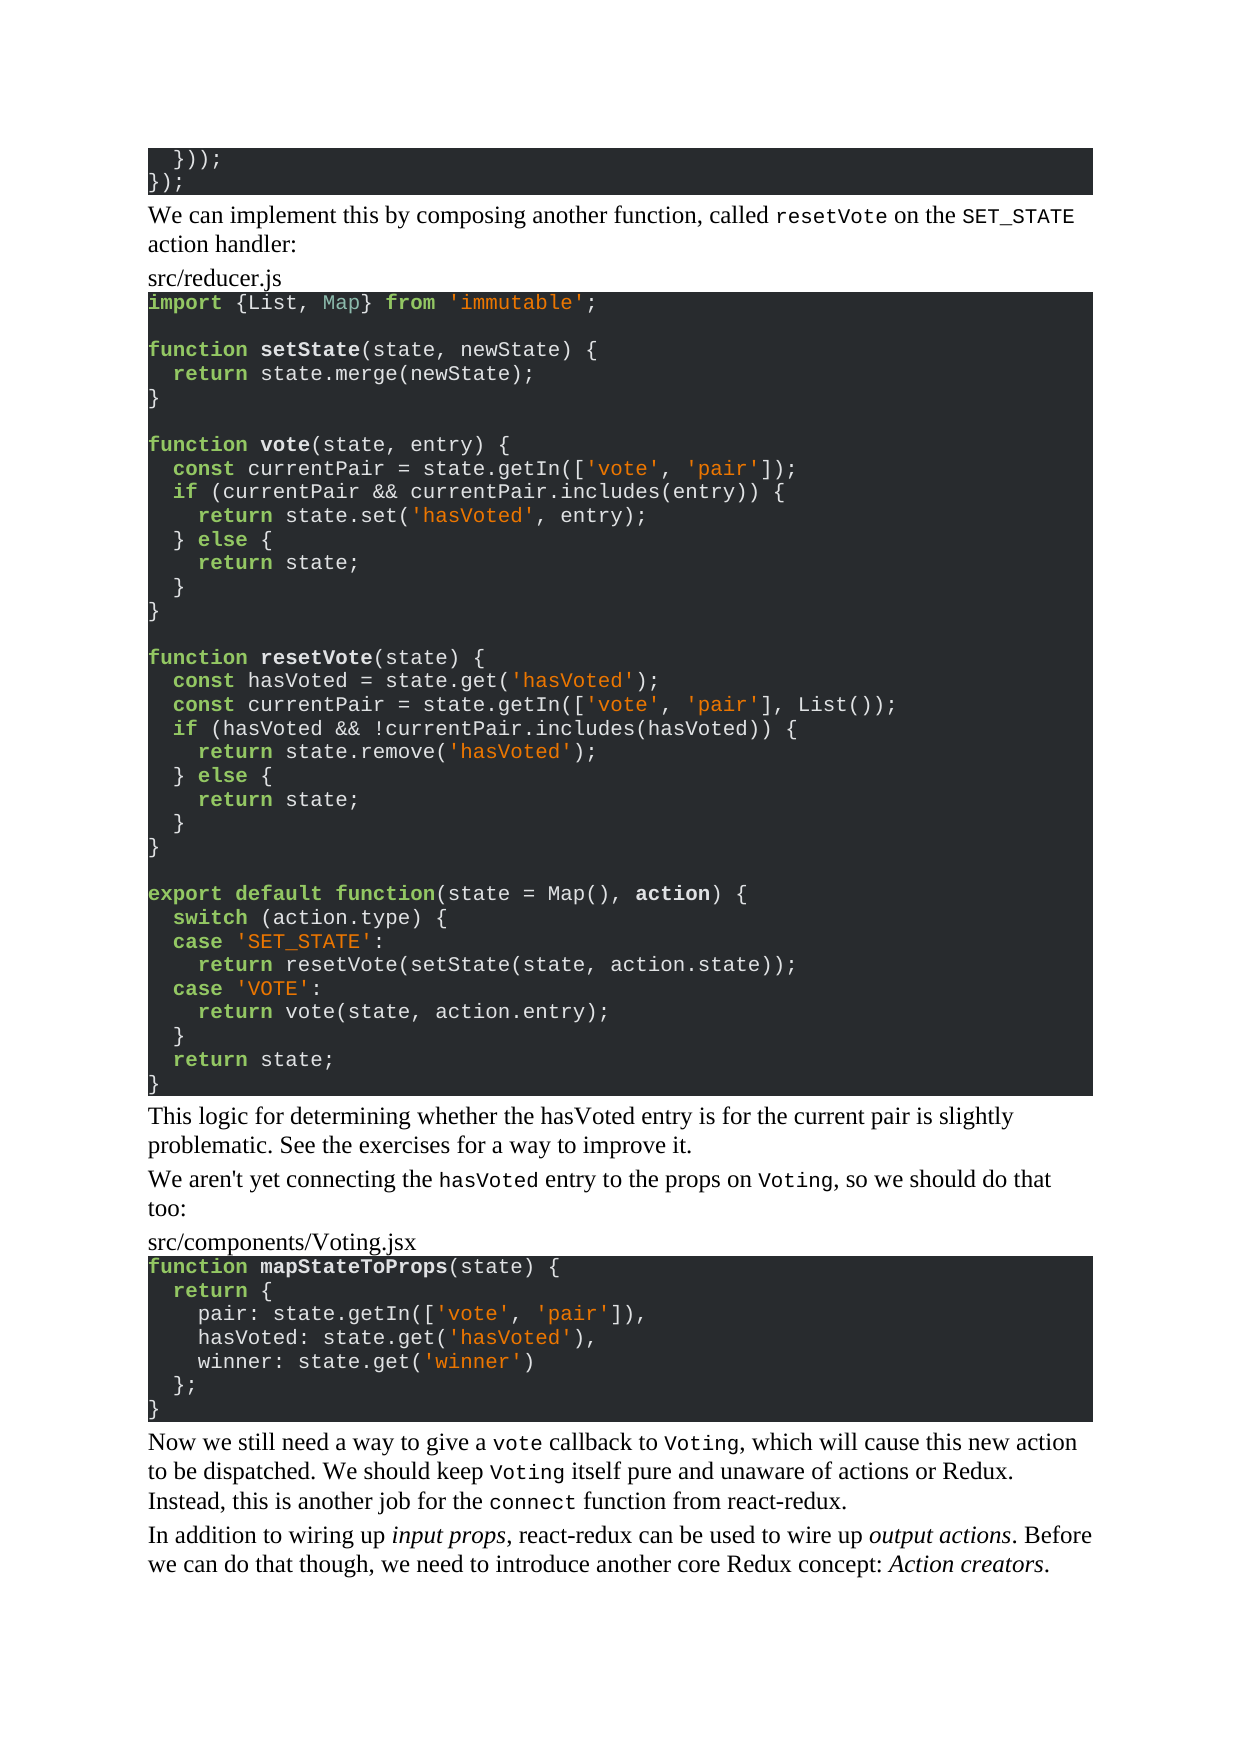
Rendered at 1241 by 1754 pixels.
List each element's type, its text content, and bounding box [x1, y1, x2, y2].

text return state.remove('hasVoted'); [148, 741, 1093, 765]
text } [148, 576, 1093, 599]
text return state.set('hasVoted', entry); [148, 505, 1093, 529]
text return state; [148, 552, 1093, 576]
text return { [148, 1280, 1093, 1303]
text return resetVote(setState(state, action.state)); [148, 954, 1093, 978]
text Now we still need a way to give a vote callback to Voting, which will cause this new action to be dispatched. We should keep Voting itself pure and unaware of actions or Redux. Instead, this is another job for the connect function from react-redux. [148, 1427, 1093, 1515]
text src/reducer.js [148, 263, 1093, 292]
text const hasVoted = state.get('hasVoted'); [148, 671, 1093, 694]
text return vote(state, action.entry); [148, 1002, 1093, 1025]
text src/components/Voting.jsx [148, 1227, 1093, 1256]
text This logic for determining whether the hasVoted entry is for the current pair is slightly problematic. See the exercises for a way to improve it. [148, 1101, 1093, 1159]
text We aren't yet connecting the hasVoted entry to the props on Voting, so we should do that too: [148, 1164, 1093, 1222]
text const currentPair = state.getIn(['vote', 'pair']); [148, 458, 1093, 481]
text } [148, 387, 1093, 410]
text } [148, 599, 1093, 623]
text })); [148, 148, 1093, 171]
text return state; [148, 1049, 1093, 1072]
text }); [148, 171, 1093, 195]
text We can implement this by composing another function, called resetVote on the SET_STATE action handler: [148, 200, 1093, 258]
text } [148, 812, 1093, 836]
text } [148, 1025, 1093, 1049]
text export default function(state = Map(), action) { [148, 883, 1093, 907]
text if (currentPair && currentPair.includes(entry)) { [148, 481, 1093, 505]
text function setState(state, newState) { [148, 339, 1093, 363]
text } [148, 1398, 1093, 1422]
text return state; [148, 789, 1093, 812]
text case 'VOTE': [148, 978, 1093, 1002]
text case 'SET_STATE': [148, 931, 1093, 954]
text pair: state.getIn(['vote', 'pair']), [148, 1303, 1093, 1327]
text }; [148, 1374, 1093, 1398]
text } else { [148, 529, 1093, 552]
text } else { [148, 765, 1093, 789]
text function resetVote(state) { [148, 647, 1093, 671]
text const currentPair = state.getIn(['vote', 'pair'], List()); [148, 694, 1093, 718]
text return state.merge(newState); [148, 363, 1093, 387]
text hasVoted: state.get('hasVoted'), [148, 1327, 1093, 1351]
text } [148, 836, 1093, 860]
text In addition to wiring up input props, react-redux can be used to wire up output actions. Before we can do that though, we need to introduce another core Redux concept: Action creators. [148, 1521, 1093, 1578]
text } [148, 1072, 1093, 1096]
text function vote(state, entry) { [148, 434, 1093, 458]
text winner: state.get('winner') [148, 1351, 1093, 1374]
text import {List, Map} from 'immutable'; [148, 292, 1093, 316]
text if (hasVoted && !currentPair.includes(hasVoted)) { [148, 718, 1093, 741]
text function mapStateToProps(state) { [148, 1256, 1093, 1280]
text switch (action.type) { [148, 907, 1093, 931]
